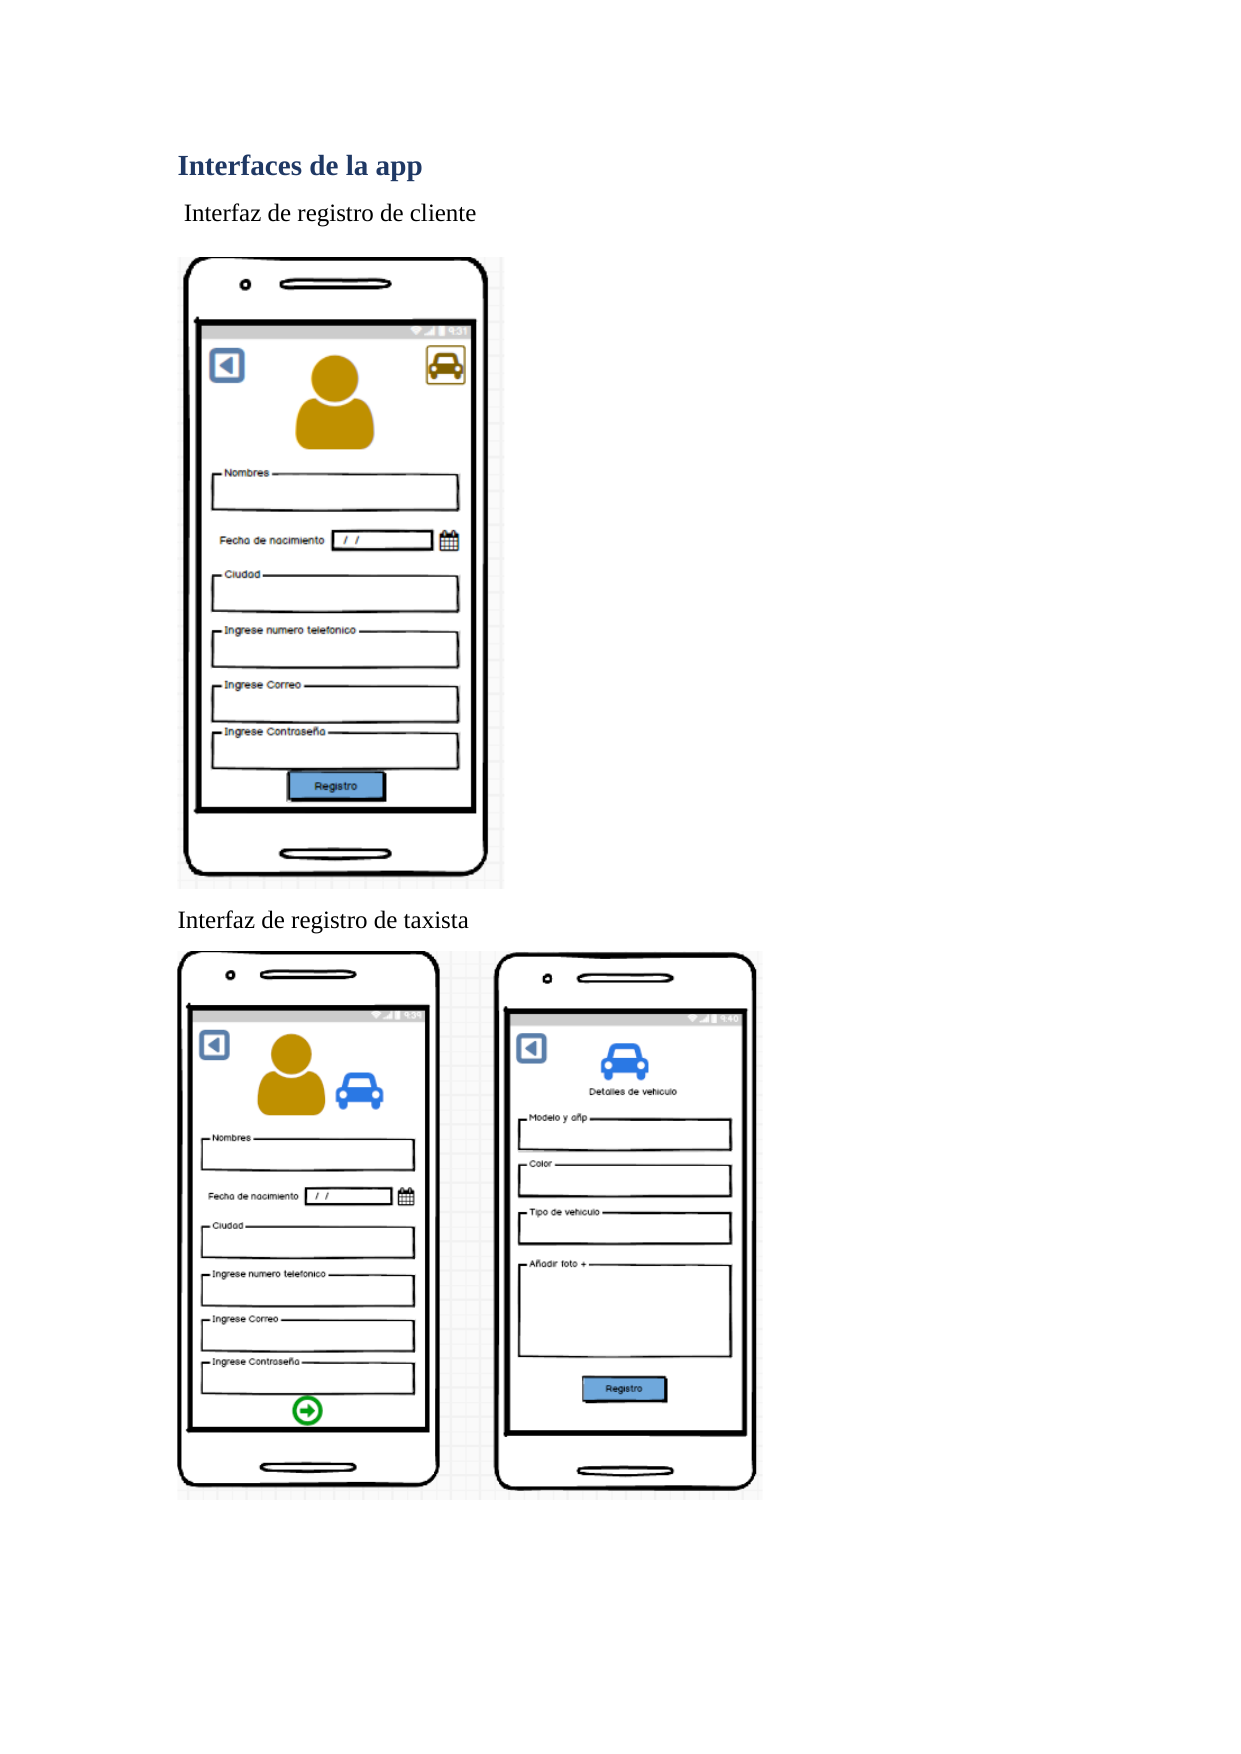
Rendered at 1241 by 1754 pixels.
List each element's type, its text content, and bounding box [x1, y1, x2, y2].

text Interfaces de la app [177, 148, 1063, 181]
text Interfaz de registro de cliente [177, 198, 1063, 227]
text Interfaz de registro de taxista [177, 906, 1063, 934]
